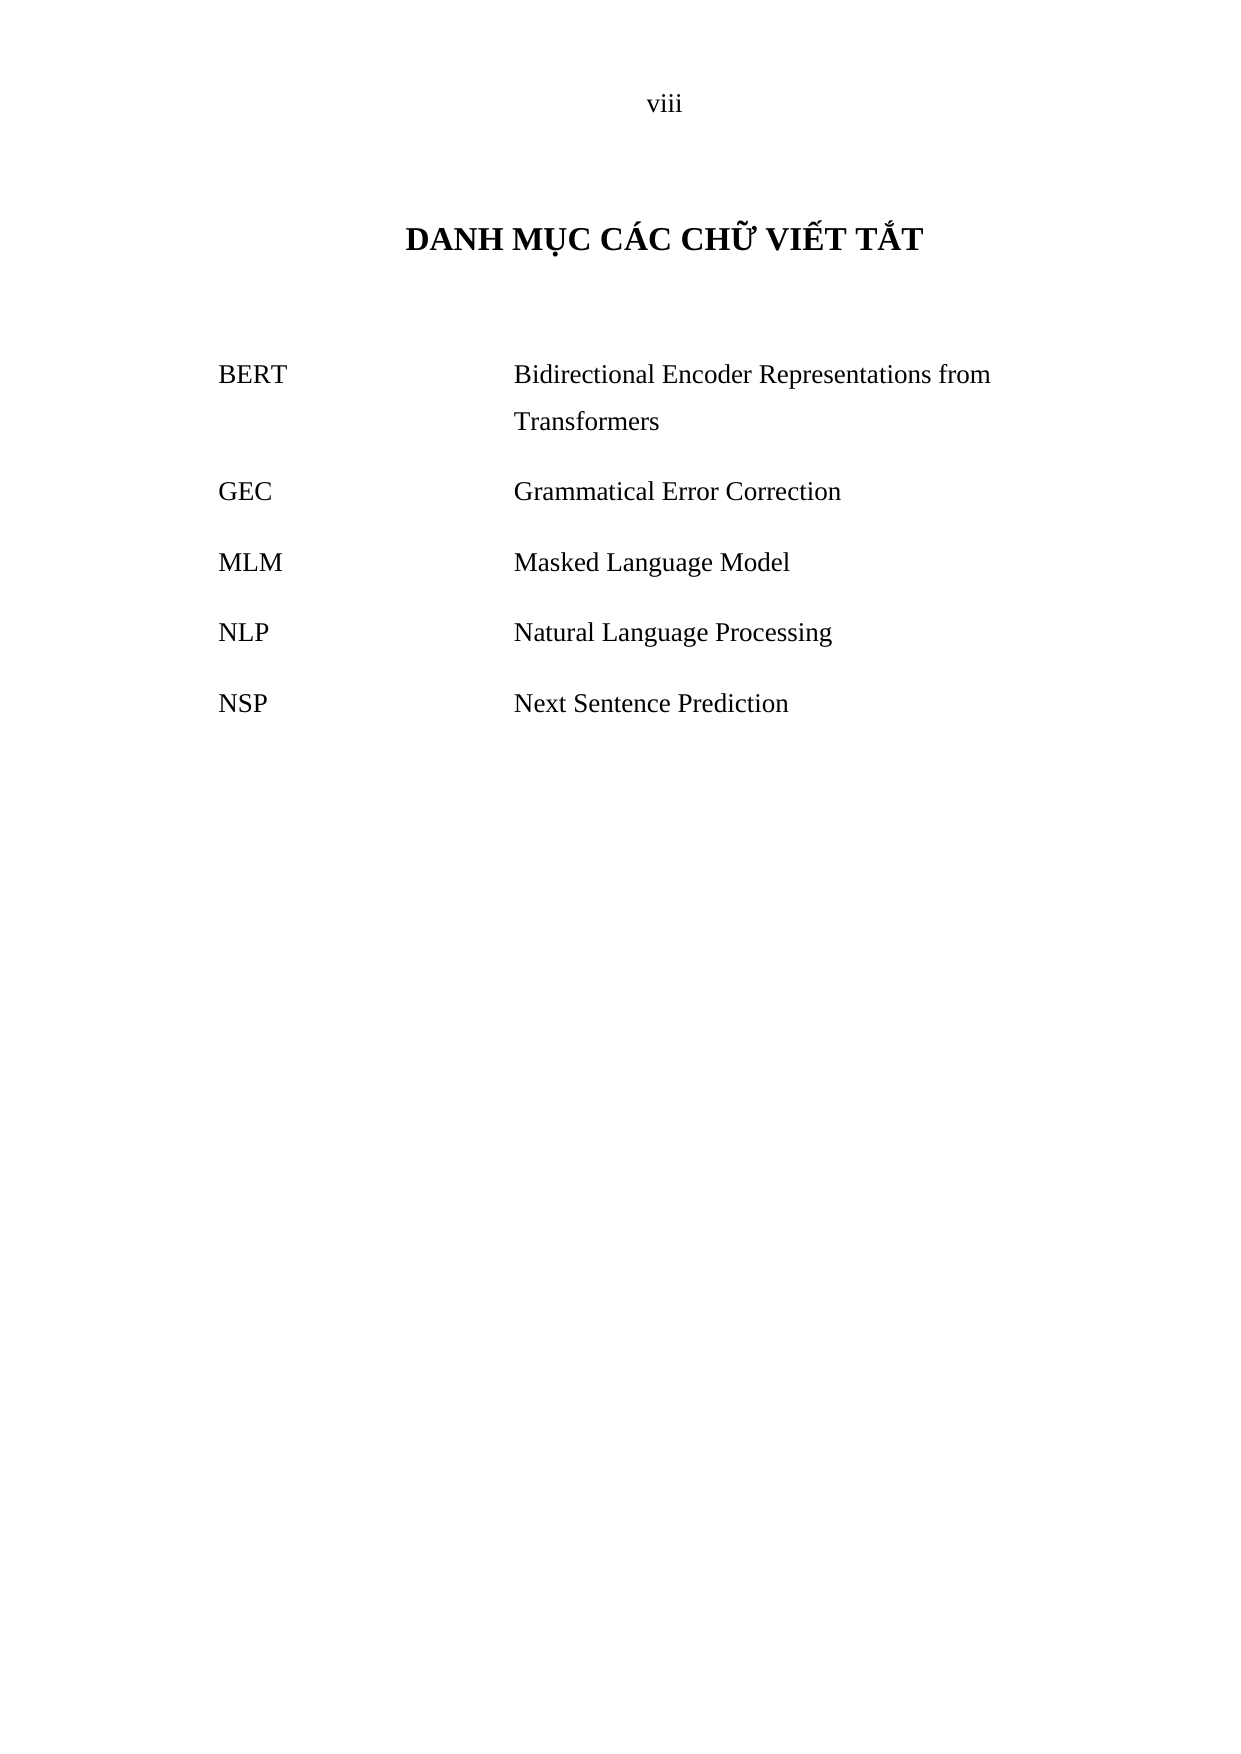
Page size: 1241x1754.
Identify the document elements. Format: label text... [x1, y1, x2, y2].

table_cell MLM [207, 533, 502, 604]
table_cell Masked Language Model [503, 533, 1122, 604]
table_cell Natural Language Processing [503, 604, 1122, 674]
table_cell Grammatical Error Correction [503, 463, 1122, 533]
table_header BERT [207, 346, 502, 463]
table_cell NLP [207, 604, 502, 674]
table_cell NSP [207, 674, 502, 744]
subtitle DANH MỤC CÁC CHỮ VIẾT TẮT [207, 219, 1122, 258]
table_cell GEC [207, 463, 502, 533]
table_cell Next Sentence Prediction [503, 674, 1122, 744]
table_header Bidirectional Encoder Representations from Transformers [503, 346, 1122, 463]
